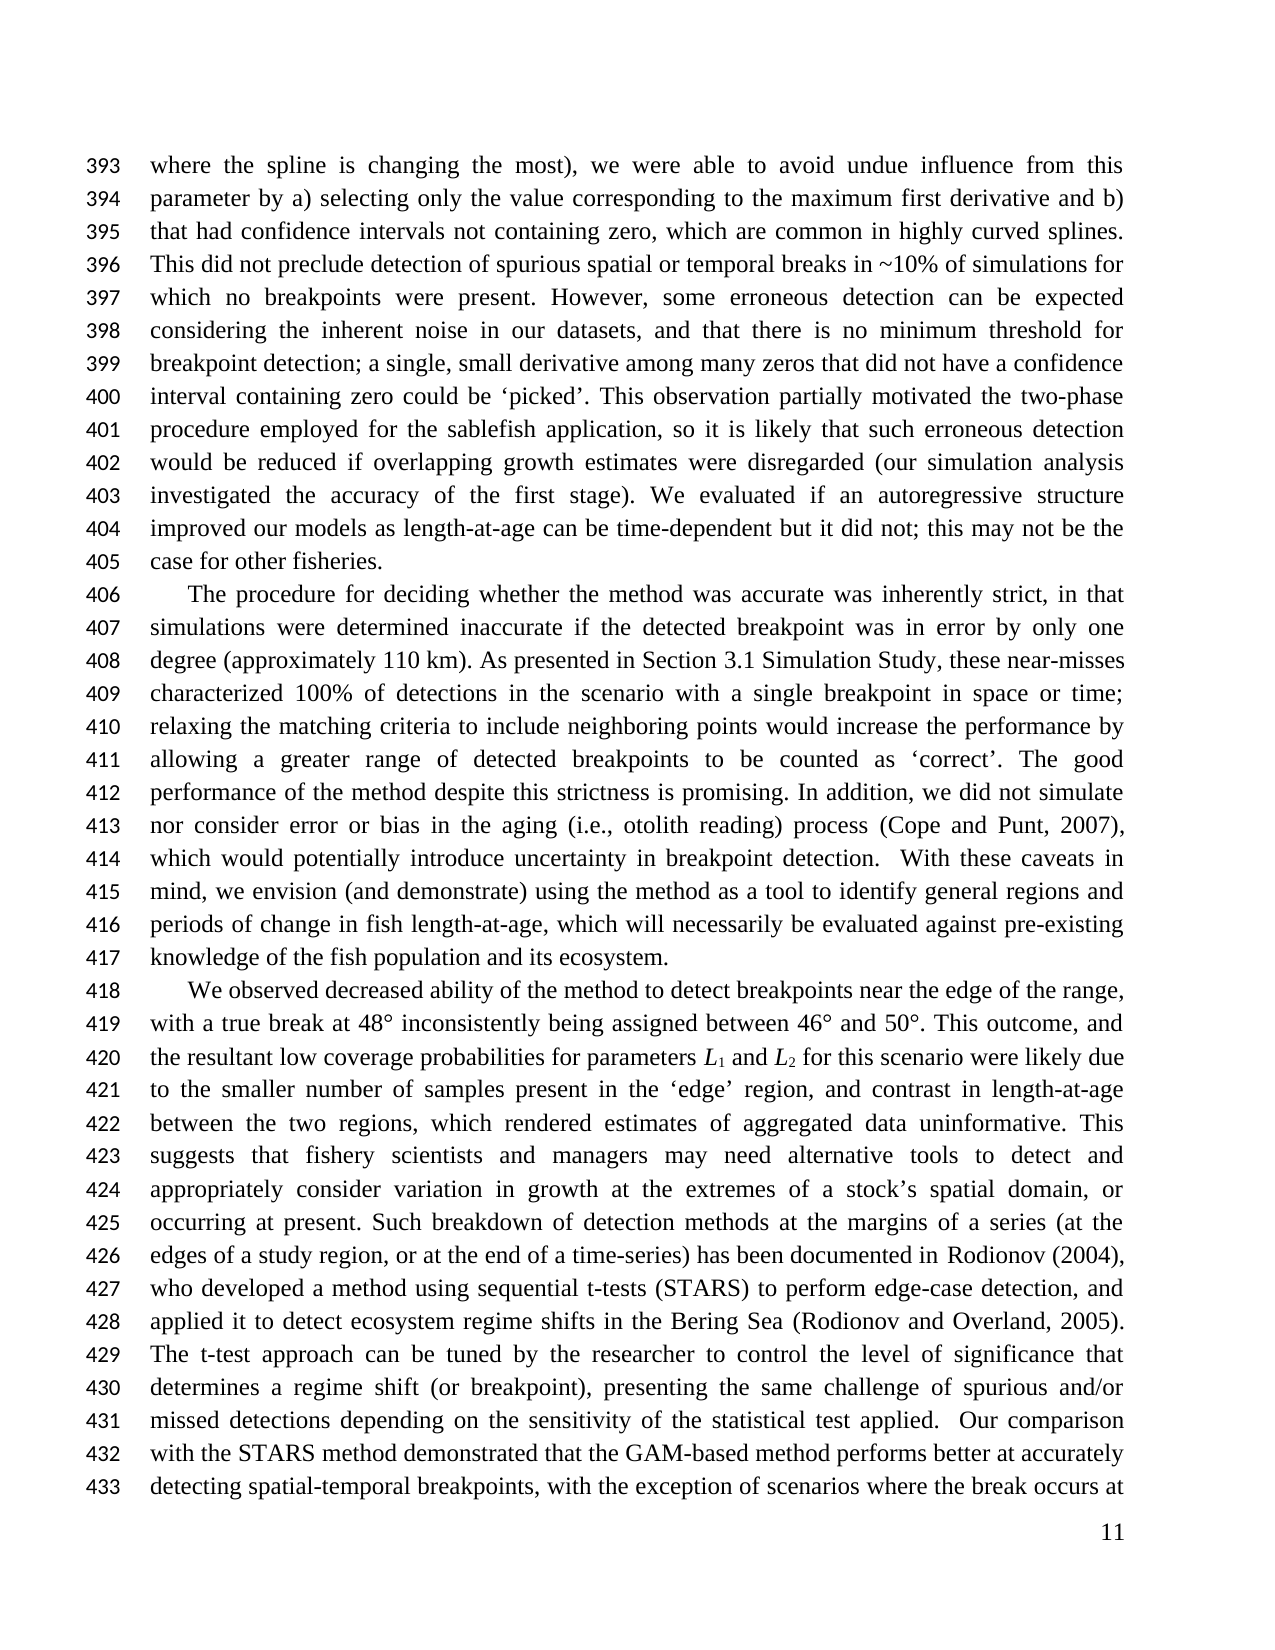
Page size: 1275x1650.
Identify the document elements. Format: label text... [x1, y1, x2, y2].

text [150, 976, 1125, 1499]
text The procedure for deciding whether the method was accurate was inherently strict, in that simulations were determined inaccurate if the detected breakpoint was in error by only one degree (approximately 110 km). As presented in Section 3.1, these near-misses characterized 100% of detections in the scenario with a single breakpoint in space or time; relaxing the matching criteria to include neighboring points would increase the performance by allowing a greater range of detected breakpoints to be counted as ‘correct’. The good performance of the method despite this strictness is promising. In addition, we did not simulate nor consider error or bias in the aging (i.e., otolith reading) process (Cope and Punt, 2007), which would potentially introduce uncertainty in breakpoint detection. With these caveats in mind, we envision (and demonstrate) using the method as a tool to identify general regions and periods of change in fish length-at-age, which will necessarily be evaluated against pre-existing knowledge of the fish population and its ecosystem. [150, 579, 1125, 971]
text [150, 150, 1125, 575]
